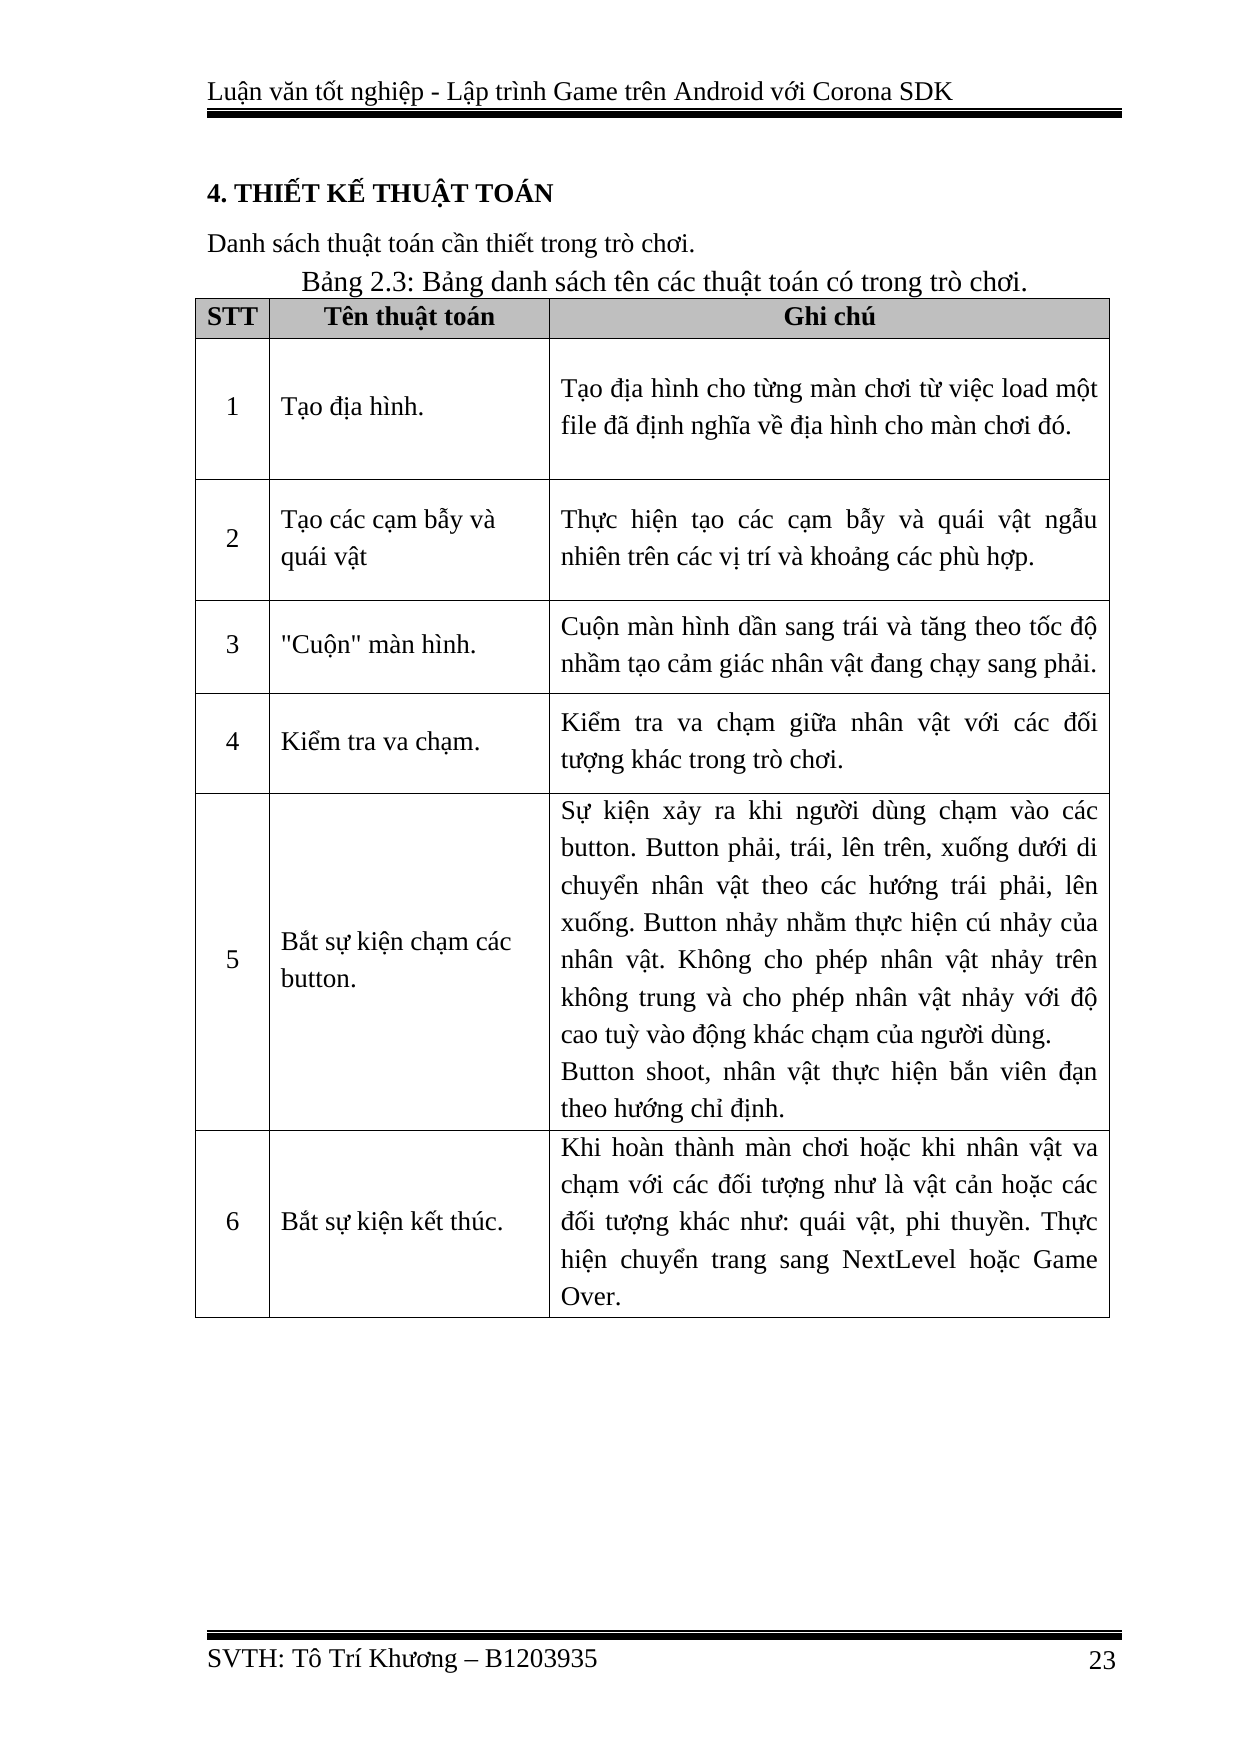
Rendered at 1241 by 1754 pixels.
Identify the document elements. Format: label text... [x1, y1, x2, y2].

text Bảng 2.3: Bảng danh sách tên các thuật toán có trong trò chơi. [207, 264, 1122, 298]
table_cell Kiểm tra va chạm. [270, 694, 549, 793]
table_cell 3 [196, 601, 269, 693]
table_cell 2 [196, 480, 269, 600]
table_cell Sự kiện xảy ra khi người dùng chạm vào các button. Button phải, trái, lên trên, xuống dưới di chuyển nhân vật theo các hướng trái phải, lên xuống. Button nhảy nhằm thực hiện cú nhảy của nhân vật. Không cho phép nhân vật nhảy trên không trung và cho phép nhân vật nhảy với độ cao tuỳ vào động khác chạm của người dùng. Button shoot, nhân vật thực hiện bắn viên đạn theo hướng chỉ định. [550, 794, 1109, 1130]
table_header Ghi chú [550, 299, 1109, 338]
table_cell Cuộn màn hình dần sang trái và tăng theo tốc độ nhầm tạo cảm giác nhân vật đang chạy sang phải. [550, 601, 1109, 693]
table_header Tên thuật toán [270, 299, 549, 338]
text Danh sách thuật toán cần thiết trong trò chơi. [207, 227, 1122, 258]
table_cell Khi hoàn thành màn chơi hoặc khi nhân vật va chạm với các đối tượng như là vật cản hoặc các đối tượng khác như: quái vật, phi thuyền. Thực hiện chuyển trang sang NextLevel hoặc Game Over. [550, 1131, 1109, 1317]
table_cell 4 [196, 694, 269, 793]
table_cell "Cuộn" màn hình. [270, 601, 549, 693]
table_cell Bắt sự kiện kết thúc. [270, 1131, 549, 1317]
table_header STT [196, 299, 269, 338]
table_cell Tạo địa hình cho từng màn chơi từ việc load một file đã định nghĩa về địa hình cho màn chơi đó. [550, 339, 1109, 479]
table_cell Kiểm tra va chạm giữa nhân vật với các đối tượng khác trong trò chơi. [550, 694, 1109, 793]
table_cell Bắt sự kiện chạm các button. [270, 794, 549, 1130]
table_cell 1 [196, 339, 269, 479]
subtitle THIẾT KẾ THUẬT TOÁN [207, 177, 1122, 208]
table_cell Tạo các cạm bẫy và quái vật [270, 480, 549, 600]
table_cell 6 [196, 1131, 269, 1317]
table_cell Tạo địa hình. [270, 339, 549, 479]
table_cell Thực hiện tạo các cạm bẫy và quái vật ngẫu nhiên trên các vị trí và khoảng các phù hợp. [550, 480, 1109, 600]
table_cell 5 [196, 794, 269, 1130]
